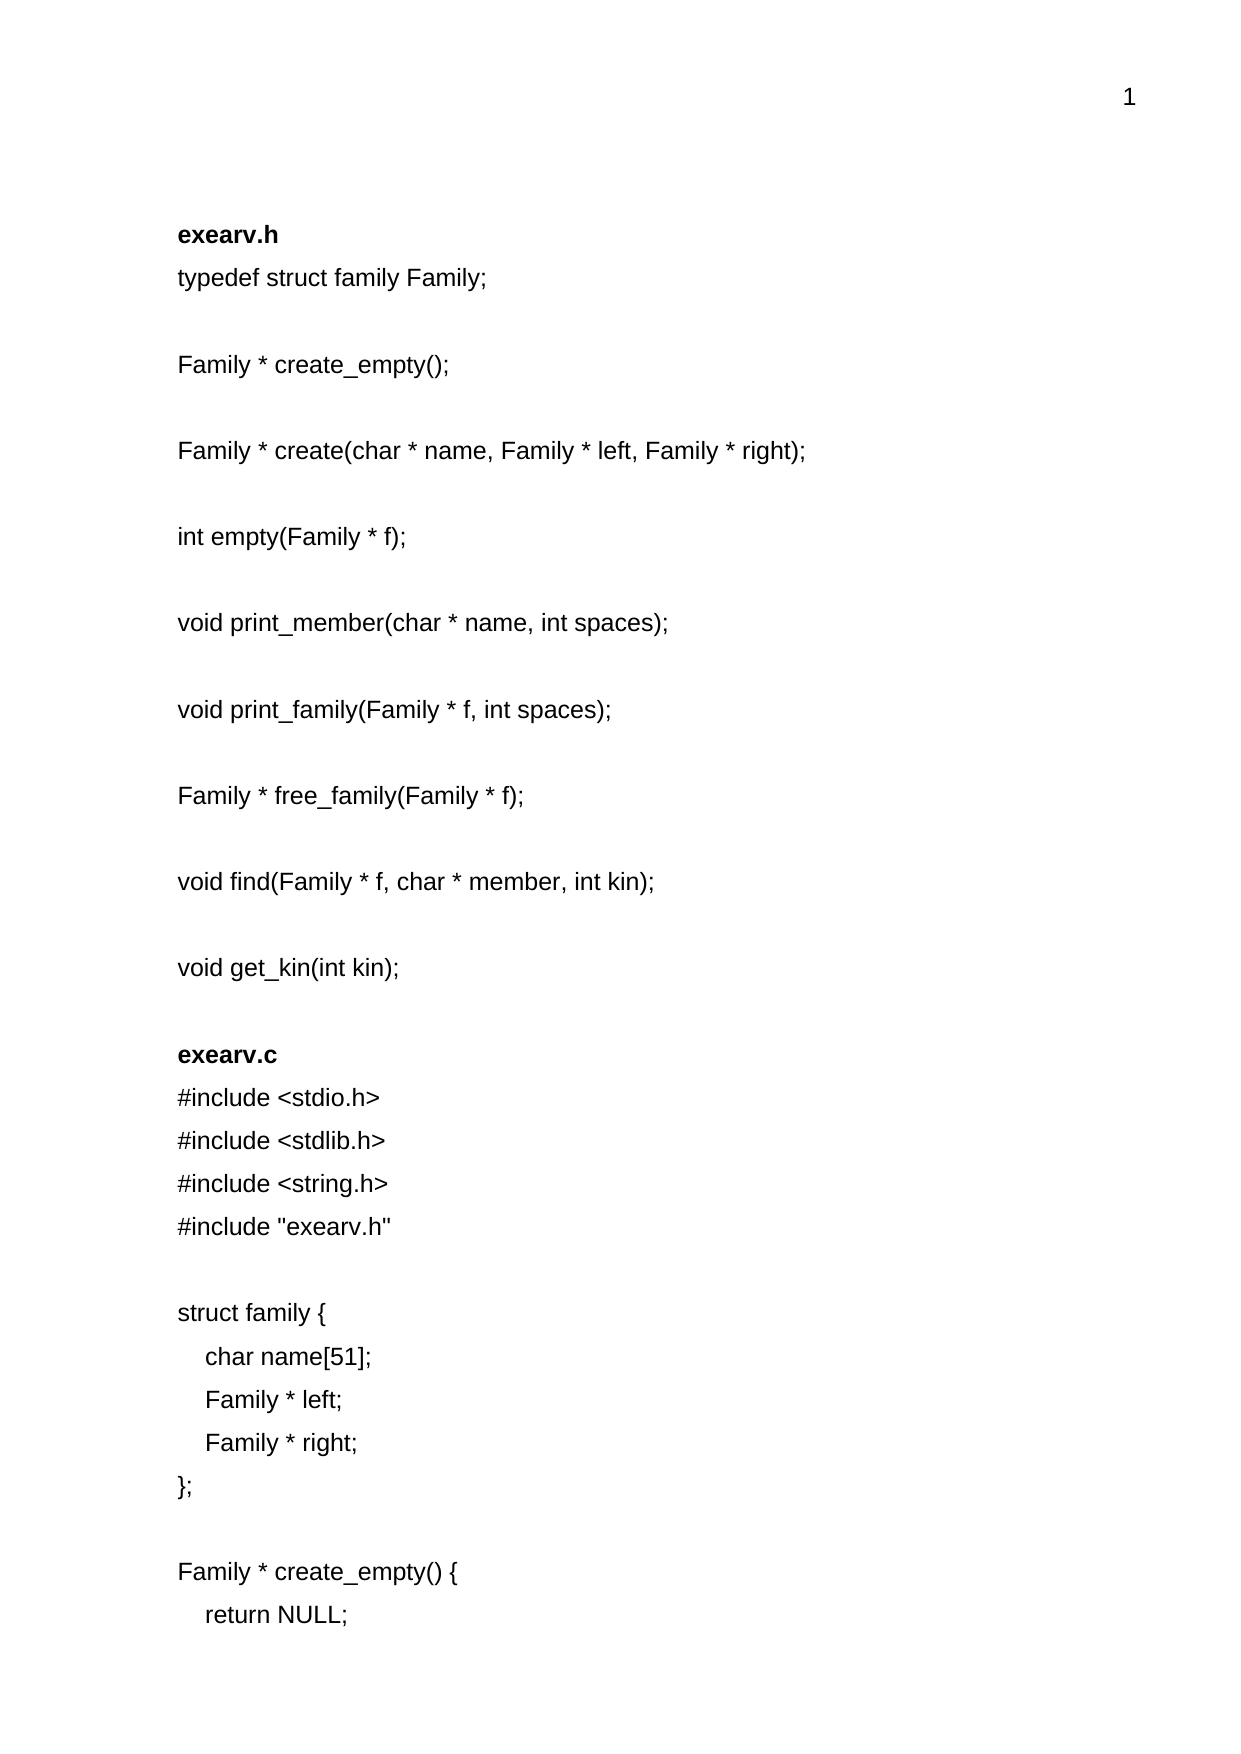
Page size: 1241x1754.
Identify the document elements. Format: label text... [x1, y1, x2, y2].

text void find(Family * f, char * member, int kin); [177, 867, 1122, 896]
text Family * left; [177, 1385, 1122, 1413]
text void print_member(char * name, int spaces); [177, 608, 1122, 637]
text int empty(Family * f); [177, 522, 1122, 551]
text void get_kin(int kin); [177, 953, 1122, 982]
text char name[51]; [177, 1342, 1122, 1370]
text #include <stdio.h> [177, 1083, 1122, 1112]
text #include <stdlib.h> [177, 1126, 1122, 1155]
text #include "exearv.h" [177, 1212, 1122, 1241]
text #include <string.h> [177, 1169, 1122, 1198]
text exearv.h [177, 220, 1122, 249]
text void print_family(Family * f, int spaces); [177, 695, 1122, 723]
text }; [177, 1471, 1122, 1500]
text return NULL; [177, 1600, 1122, 1629]
text struct family { [177, 1298, 1122, 1327]
text Family * right; [177, 1428, 1122, 1457]
text exearv.c [177, 1040, 1122, 1068]
text Family * create(char * name, Family * left, Family * right); [177, 436, 1122, 465]
text Family * create_empty() { [177, 1557, 1122, 1586]
text Family * create_empty(); [177, 350, 1122, 378]
text typedef struct family Family; [177, 263, 1122, 292]
text Family * free_family(Family * f); [177, 781, 1122, 810]
